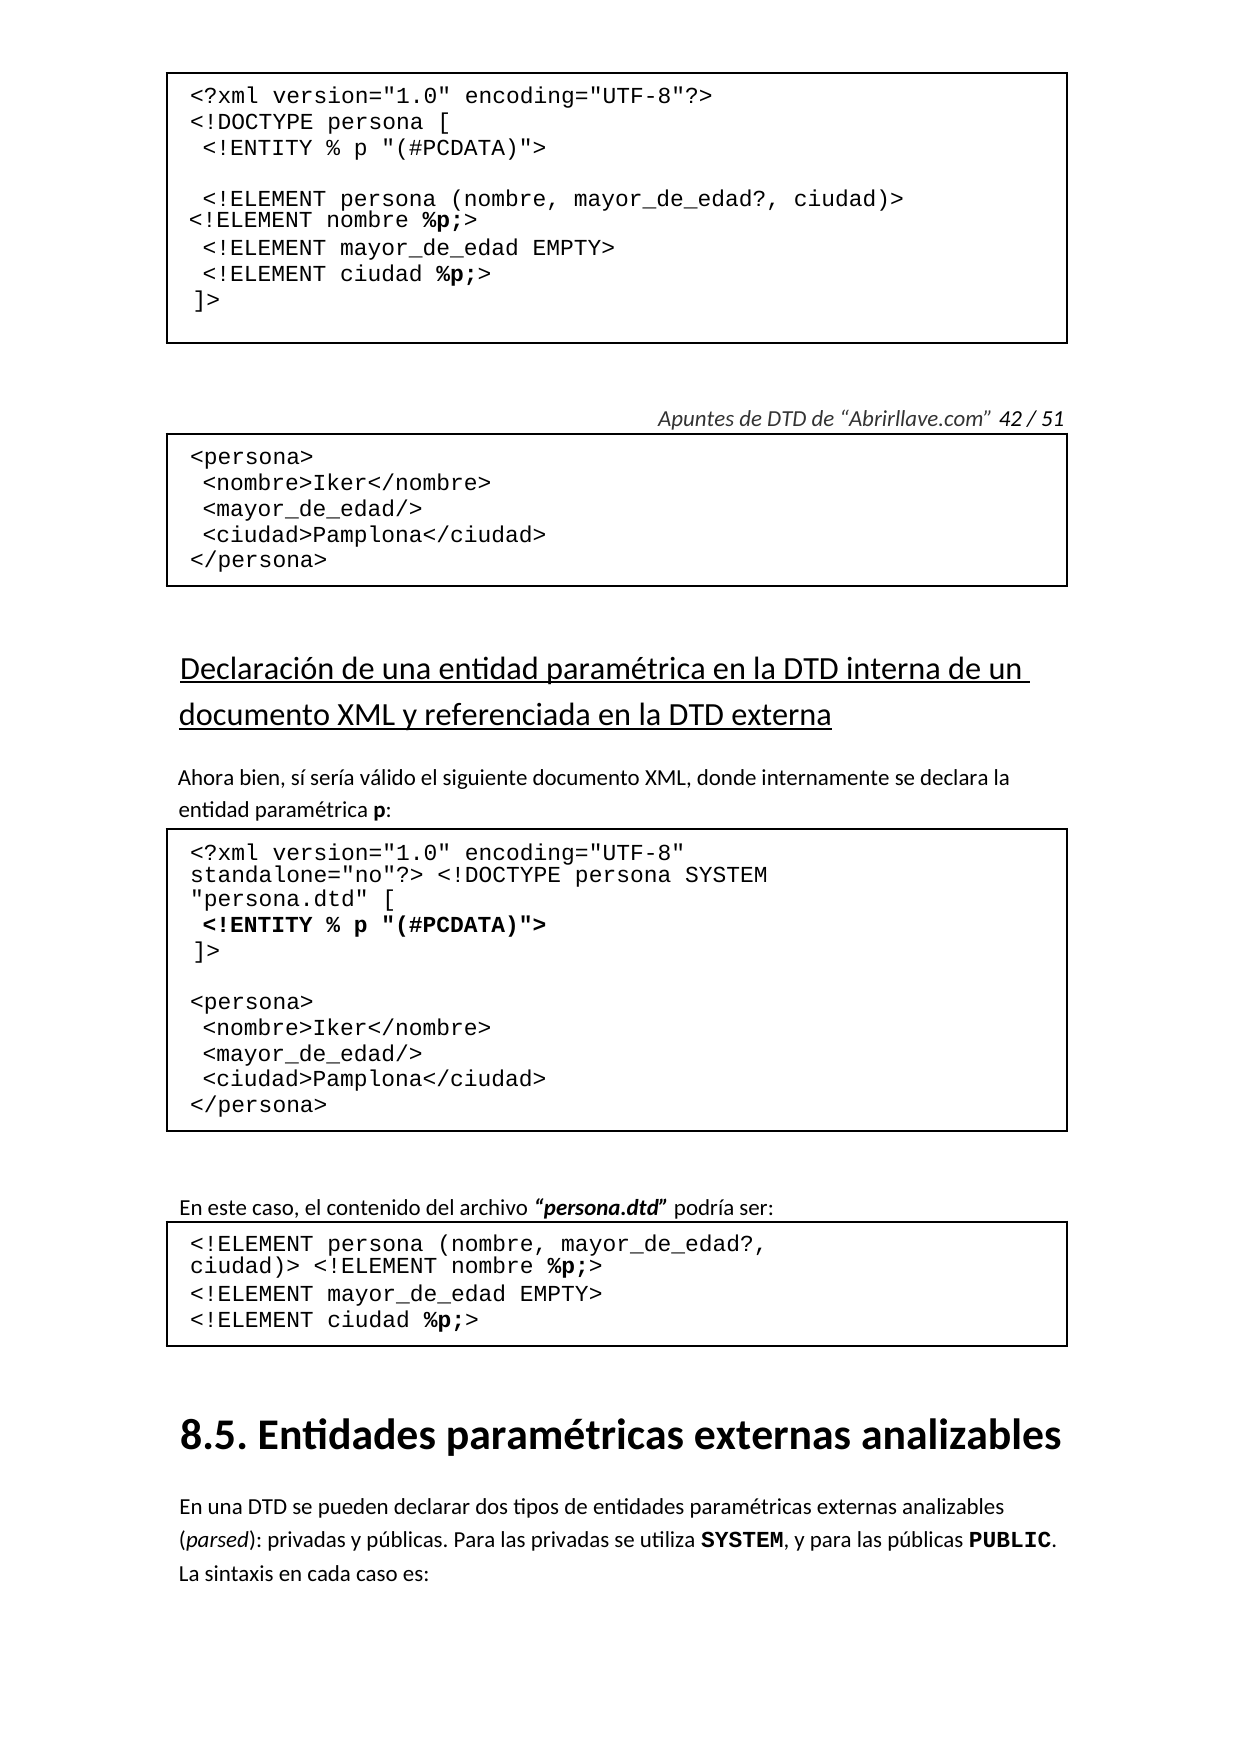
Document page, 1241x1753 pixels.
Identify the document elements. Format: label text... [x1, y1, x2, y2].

text En este caso, el contenido del archivo “persona.dtd” podría ser: [179, 1193, 1077, 1221]
text En una DTD se pueden declarar dos tipos de entidades paramétricas externas analizables (parsed): privadas y públicas. Para las privadas se utiliza SYSTEM, y para las públicas PUBLIC. La sintaxis en cada caso es: [179, 1492, 1069, 1587]
text Apuntes de DTD de “Abrirllave.com” 42 / 51 [166, 404, 1064, 433]
text 8.5. Entidades paramétricas externas analizables [166, 1407, 1077, 1461]
table_header <?xml version="1.0" encoding="UTF-8" standalone="no"?> <!DOCTYPE persona SYSTEM "persona.dtd" [ <!ENTITY % p "(#PCDATA)"> ]> <persona> <nombre>Iker</nombre> <mayor_de_edad/> <ciudad>Pamplona</ciudad> </persona> [168, 830, 1066, 1130]
table_header <?xml version="1.0" encoding="UTF-8"?> <!DOCTYPE persona [ <!ENTITY % p "(#PCDATA)"> <!ELEMENT persona (nombre, mayor_de_edad?, ciudad)> <!ELEMENT nombre %p;> <!ELEMENT mayor_de_edad EMPTY> <!ELEMENT ciudad %p;> ]> [168, 74, 1066, 342]
table_header <!ELEMENT persona (nombre, mayor_de_edad?, ciudad)> <!ELEMENT nombre %p;> <!ELEMENT mayor_de_edad EMPTY> <!ELEMENT ciudad %p;> [168, 1223, 1066, 1344]
text Declaración de una entidad paramétrica en la DTD interna de un documento XML y referenciada en la DTD externa [179, 648, 1071, 733]
text Ahora bien, sí sería válido el siguiente documento XML, donde internamente se declara la entidad paramétrica p: [178, 763, 1069, 824]
table_header <persona> <nombre>Iker</nombre> <mayor_de_edad/> <ciudad>Pamplona</ciudad> </persona> [168, 435, 1066, 585]
